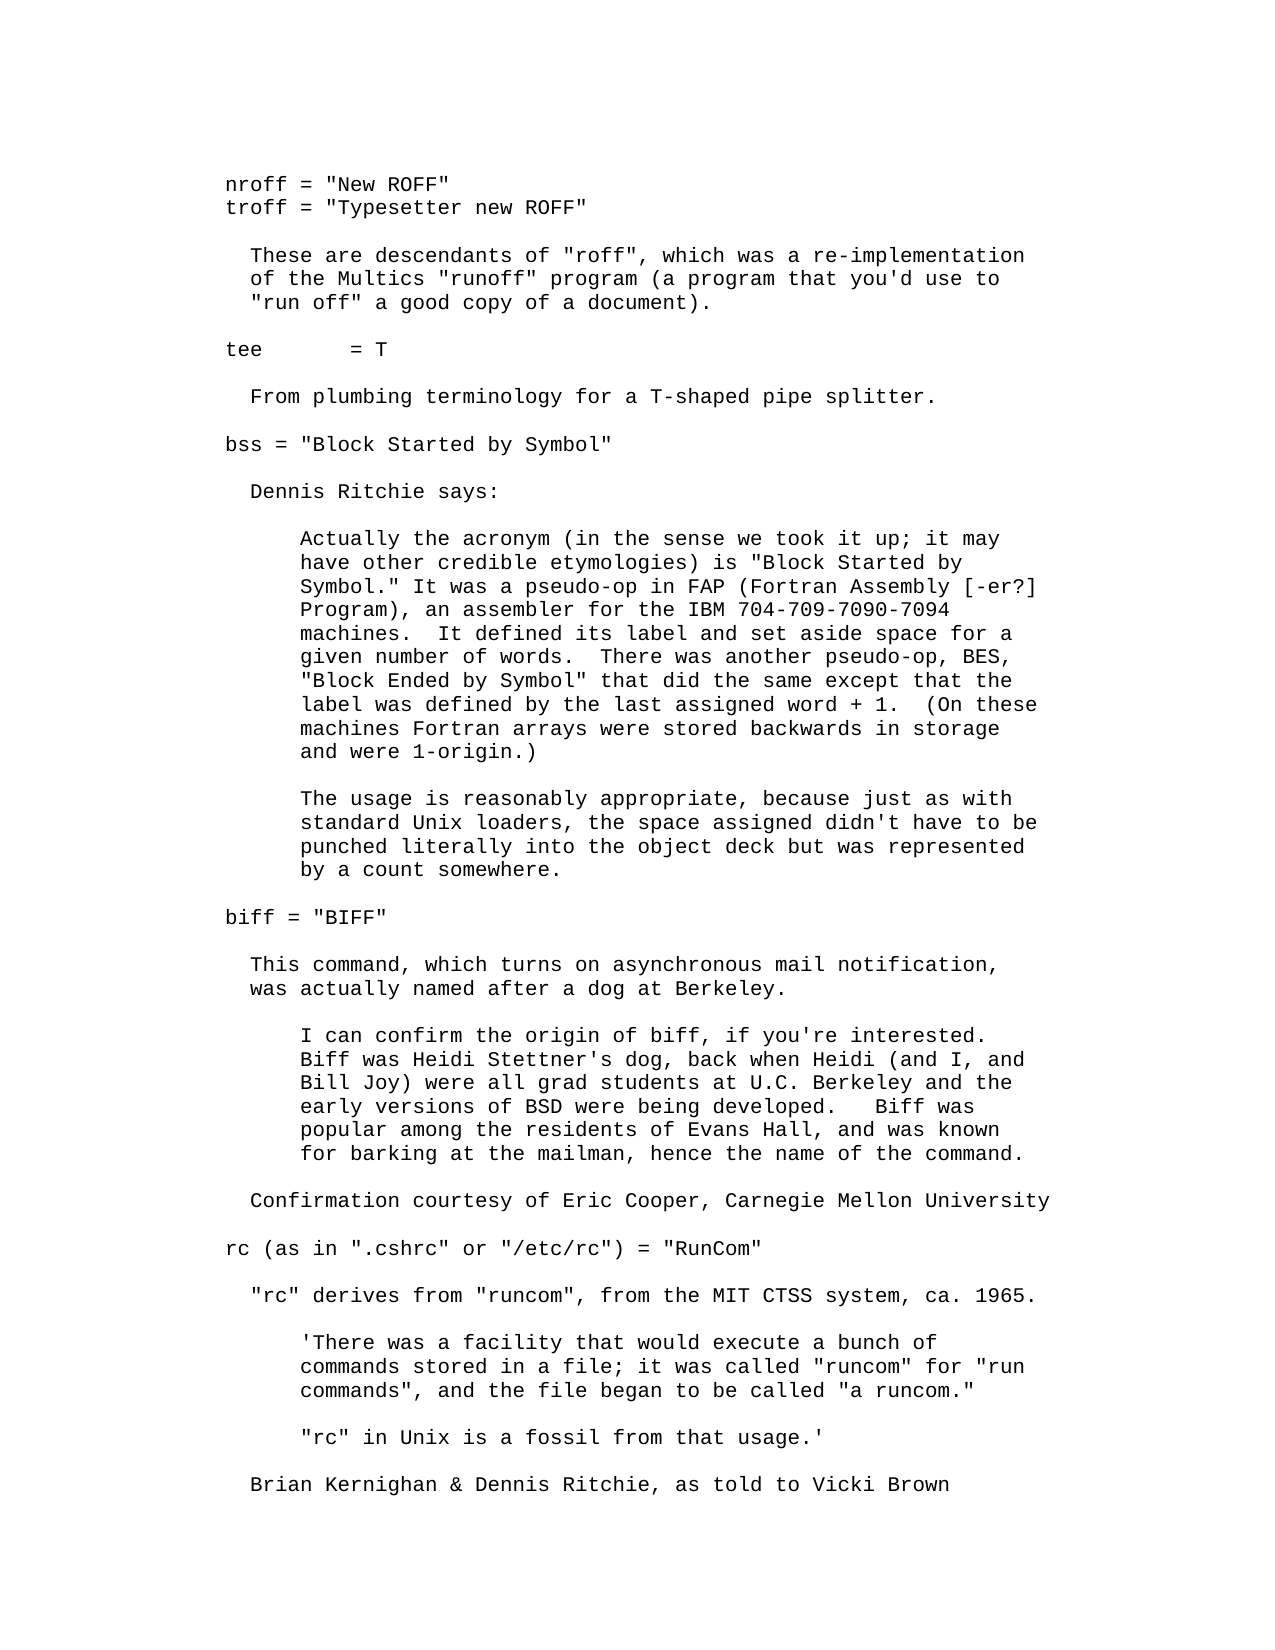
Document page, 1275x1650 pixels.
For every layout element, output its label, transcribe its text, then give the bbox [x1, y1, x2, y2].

text given number of words. There was another pseudo-op, BES, [150, 647, 1125, 670]
text Bill Joy) were all grad students at U.C. Berkeley and the [150, 1072, 1125, 1096]
text machines Fortran arrays were stored backwards in storage [150, 717, 1125, 741]
text Confirmation courtesy of Eric Cooper, Carnegie Mellon University [150, 1190, 1125, 1214]
text machines. It defined its label and set aside space for a [150, 623, 1125, 647]
text Dennis Ritchie says: [150, 481, 1125, 505]
text I can confirm the origin of biff, if you're interested. [150, 1025, 1125, 1048]
text This command, which turns on asynchronous mail notification, [150, 954, 1125, 978]
text standard Unix loaders, the space assigned didn't have to be [150, 812, 1125, 836]
text popular among the residents of Evans Hall, and was known [150, 1119, 1125, 1143]
text was actually named after a dog at Berkeley. [150, 978, 1125, 1001]
text nroff = "New ROFF" [150, 174, 1125, 197]
text label was defined by the last assigned word + 1. (On these [150, 694, 1125, 717]
text Symbol." It was a pseudo-op in FAP (Fortran Assembly [-er?] [150, 576, 1125, 599]
text 'There was a facility that would execute a bunch of [150, 1332, 1125, 1356]
text have other credible etymologies) is "Block Started by [150, 552, 1125, 576]
text "Block Ended by Symbol" that did the same except that the [150, 670, 1125, 694]
text biff = "BIFF" [150, 907, 1125, 930]
text of the Multics "runoff" program (a program that you'd use to [150, 268, 1125, 292]
text "rc" derives from "runcom", from the MIT CTSS system, ca. 1965. [150, 1285, 1125, 1309]
text These are descendants of "roff", which was a re-implementation [150, 244, 1125, 268]
text Program), an assembler for the IBM 704-709-7090-7094 [150, 599, 1125, 623]
text "rc" in Unix is a fossil from that usage.' [150, 1427, 1125, 1451]
text for barking at the mailman, hence the name of the command. [150, 1143, 1125, 1167]
text Brian Kernighan & Dennis Ritchie, as told to Vicki Brown [150, 1474, 1125, 1498]
text rc (as in ".cshrc" or "/etc/rc") = "RunCom" [150, 1238, 1125, 1261]
text Biff was Heidi Stettner's dog, back when Heidi (and I, and [150, 1048, 1125, 1072]
text and were 1-origin.) [150, 741, 1125, 765]
text commands", and the file began to be called "a runcom." [150, 1379, 1125, 1403]
text early versions of BSD were being developed. Biff was [150, 1096, 1125, 1119]
text tee = T [150, 339, 1125, 363]
text Actually the acronym (in the sense we took it up; it may [150, 528, 1125, 552]
text by a count somewhere. [150, 859, 1125, 883]
text troff = "Typesetter new ROFF" [150, 197, 1125, 221]
text The usage is reasonably appropriate, because just as with [150, 788, 1125, 812]
text bss = "Block Started by Symbol" [150, 434, 1125, 457]
text commands stored in a file; it was called "runcom" for "run [150, 1356, 1125, 1379]
text "run off" a good copy of a document). [150, 292, 1125, 316]
text punched literally into the object deck but was represented [150, 836, 1125, 859]
text From plumbing terminology for a T-shaped pipe splitter. [150, 386, 1125, 410]
